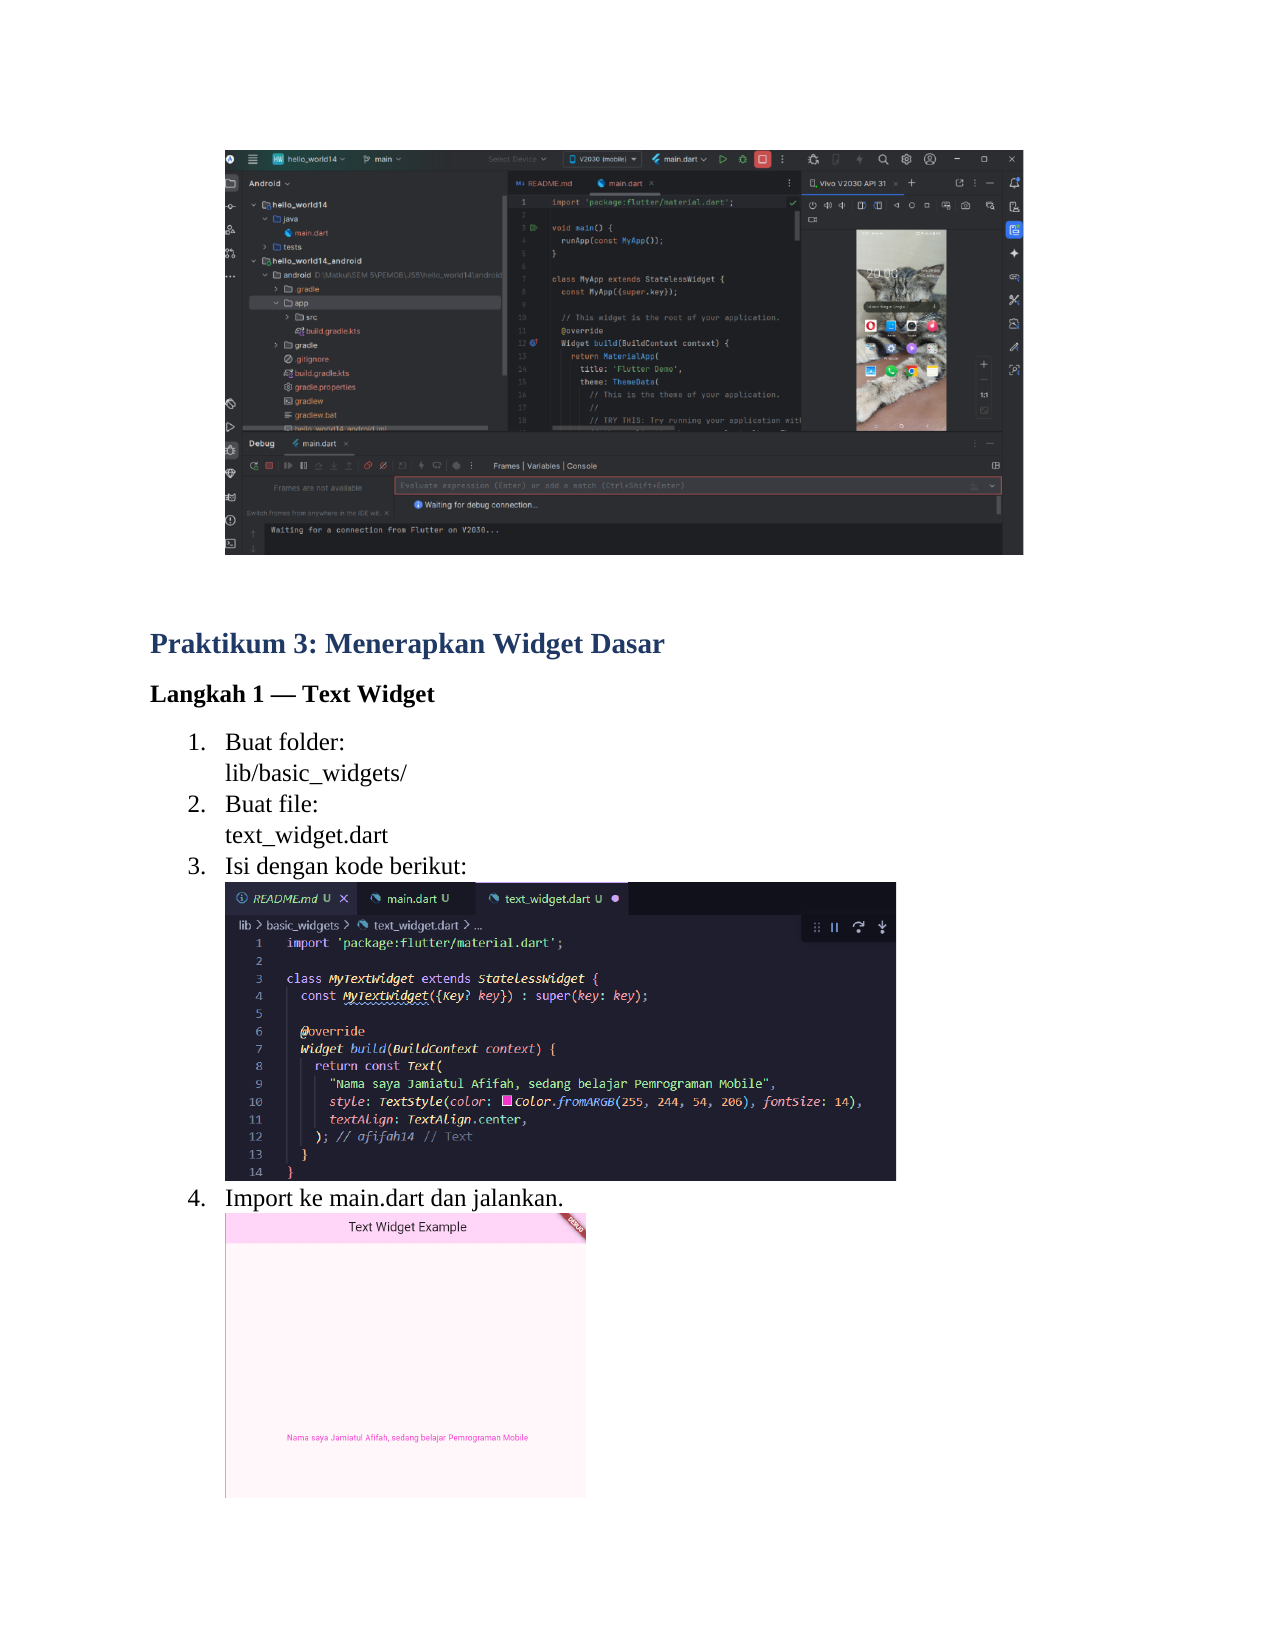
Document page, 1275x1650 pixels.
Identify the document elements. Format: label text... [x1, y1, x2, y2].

list text_widget.dart [225, 820, 1125, 849]
list Buat file: [187, 789, 1125, 818]
text Langkah 1 — Text Widget [150, 679, 1125, 708]
list Isi dengan kode berikut: [187, 851, 1125, 880]
text Praktikum 3: Menerapkan Widget Dasar [150, 626, 1125, 660]
list Buat folder: [187, 727, 1125, 756]
list Import ke main.dart dan jalankan. [187, 1183, 1125, 1211]
list lib/basic_widgets/ [225, 758, 1125, 787]
picture [225, 1213, 586, 1498]
picture [225, 150, 1024, 555]
picture [225, 882, 897, 1181]
